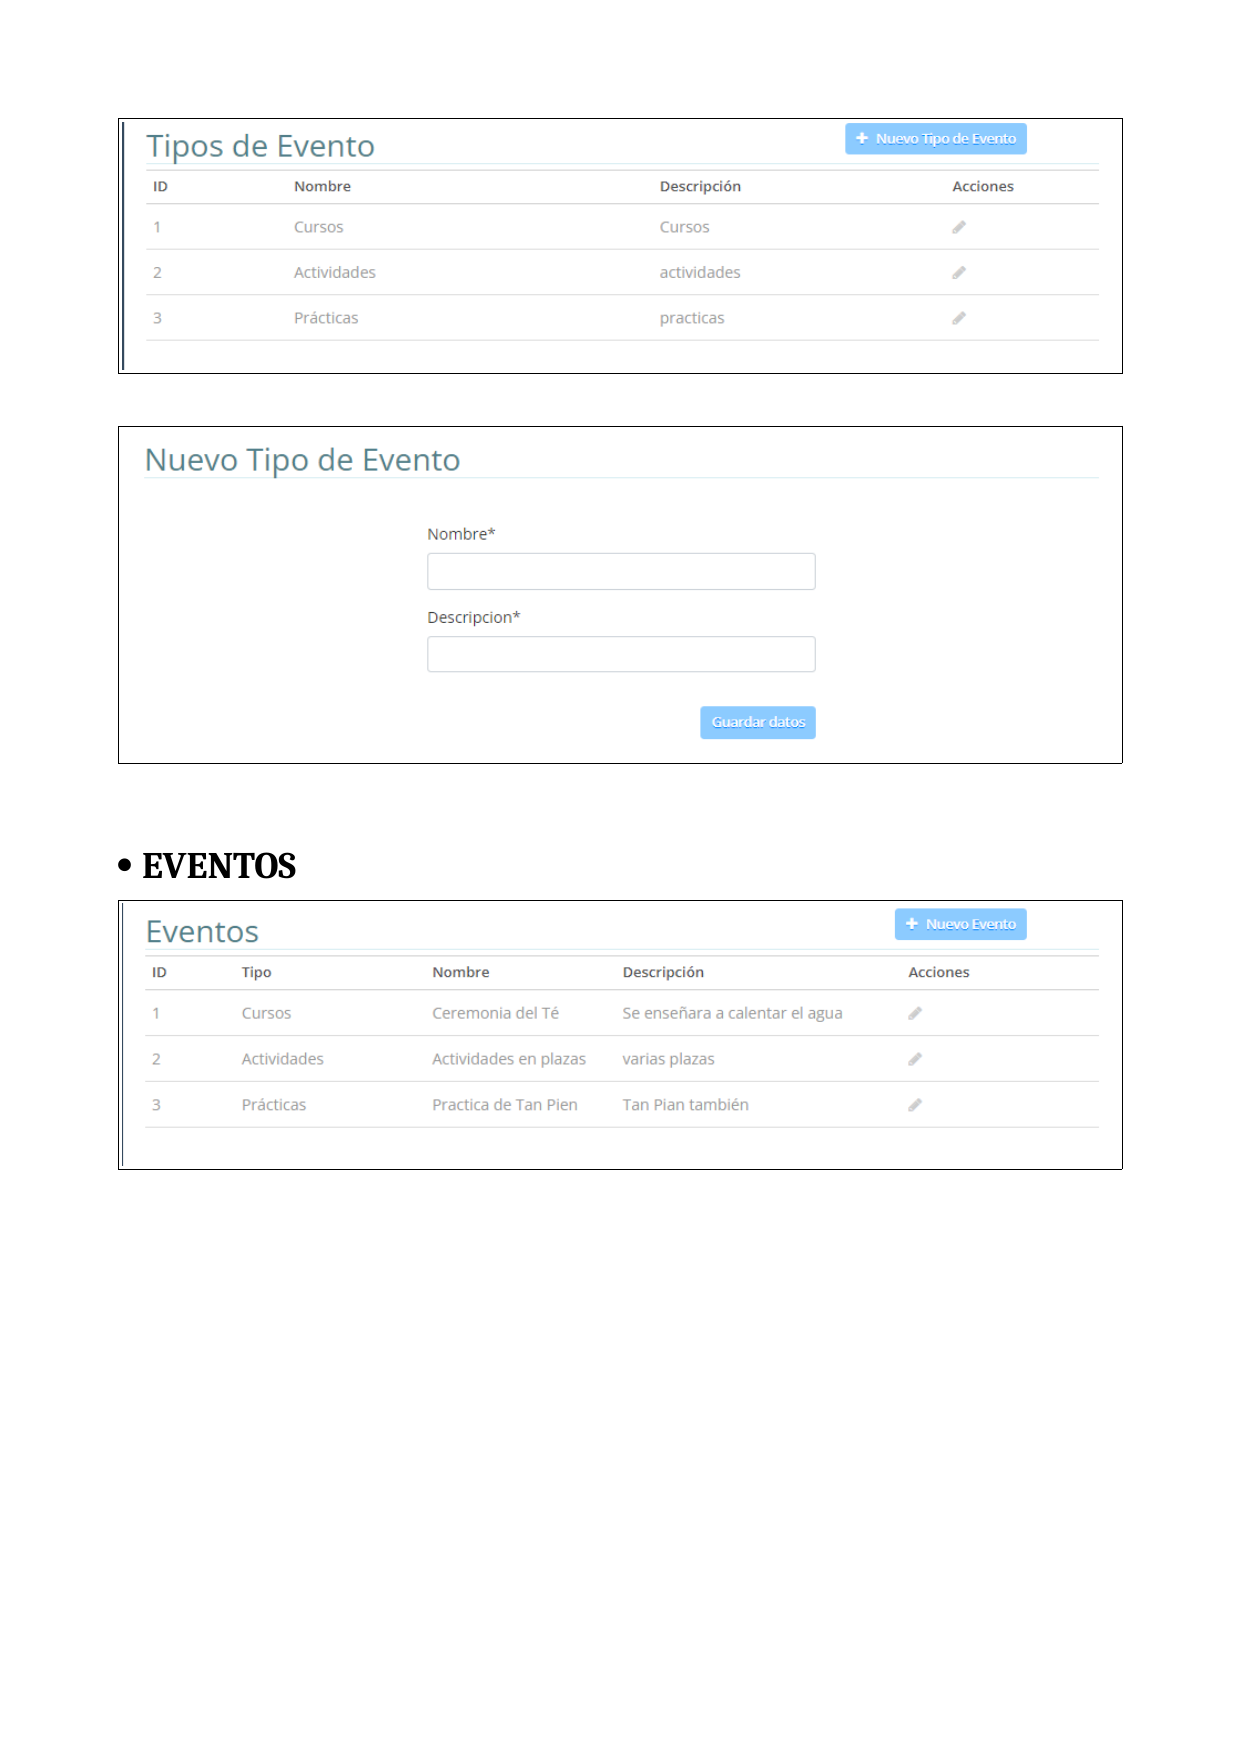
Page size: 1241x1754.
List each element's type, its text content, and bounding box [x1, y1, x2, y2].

picture [122, 122, 1119, 370]
subtitle EVENTOS [118, 844, 1122, 887]
picture [122, 429, 1119, 760]
picture [122, 903, 1119, 1166]
